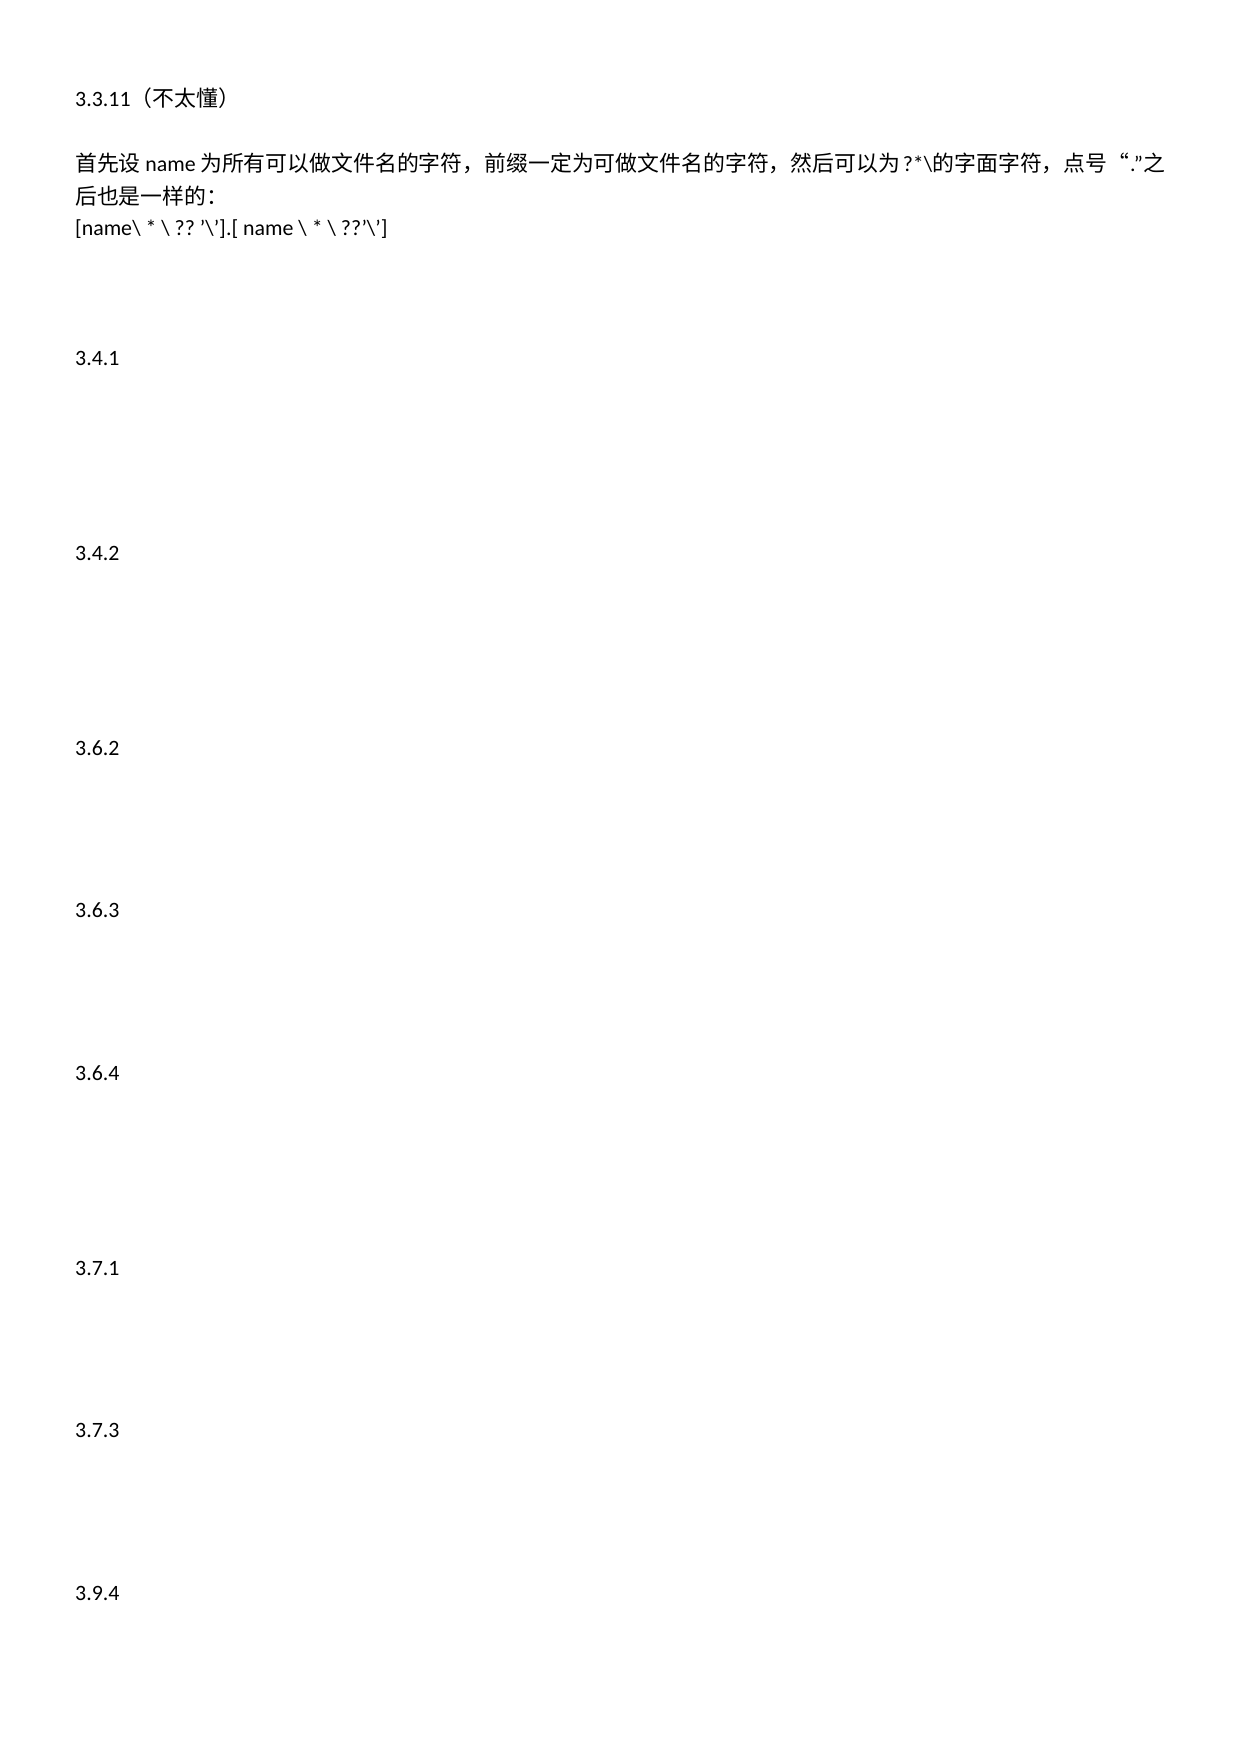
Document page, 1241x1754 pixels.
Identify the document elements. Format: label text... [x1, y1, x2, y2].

text 3.7.3 [75, 1413, 1165, 1446]
text 3.4.1 [75, 341, 1165, 373]
text 3.6.2 [75, 731, 1165, 763]
text 3.9.4 [75, 1576, 1165, 1608]
text 3.7.1 [75, 1251, 1165, 1283]
text 3.4.2 [75, 536, 1165, 568]
text 首先设name为所有可以做文件名的字符，前缀一定为可做文件名的字符，然后可以为?*\的字面字符，点号“.”之后也是一样的： [75, 146, 1165, 211]
text 3.6.4 [75, 1056, 1165, 1088]
text [name\ * \ ?? ’\’].[ name \ * \ ??’\’] [75, 211, 1165, 243]
text 3.6.3 [75, 893, 1165, 926]
text 3.3.11（不太懂） [75, 81, 1165, 113]
